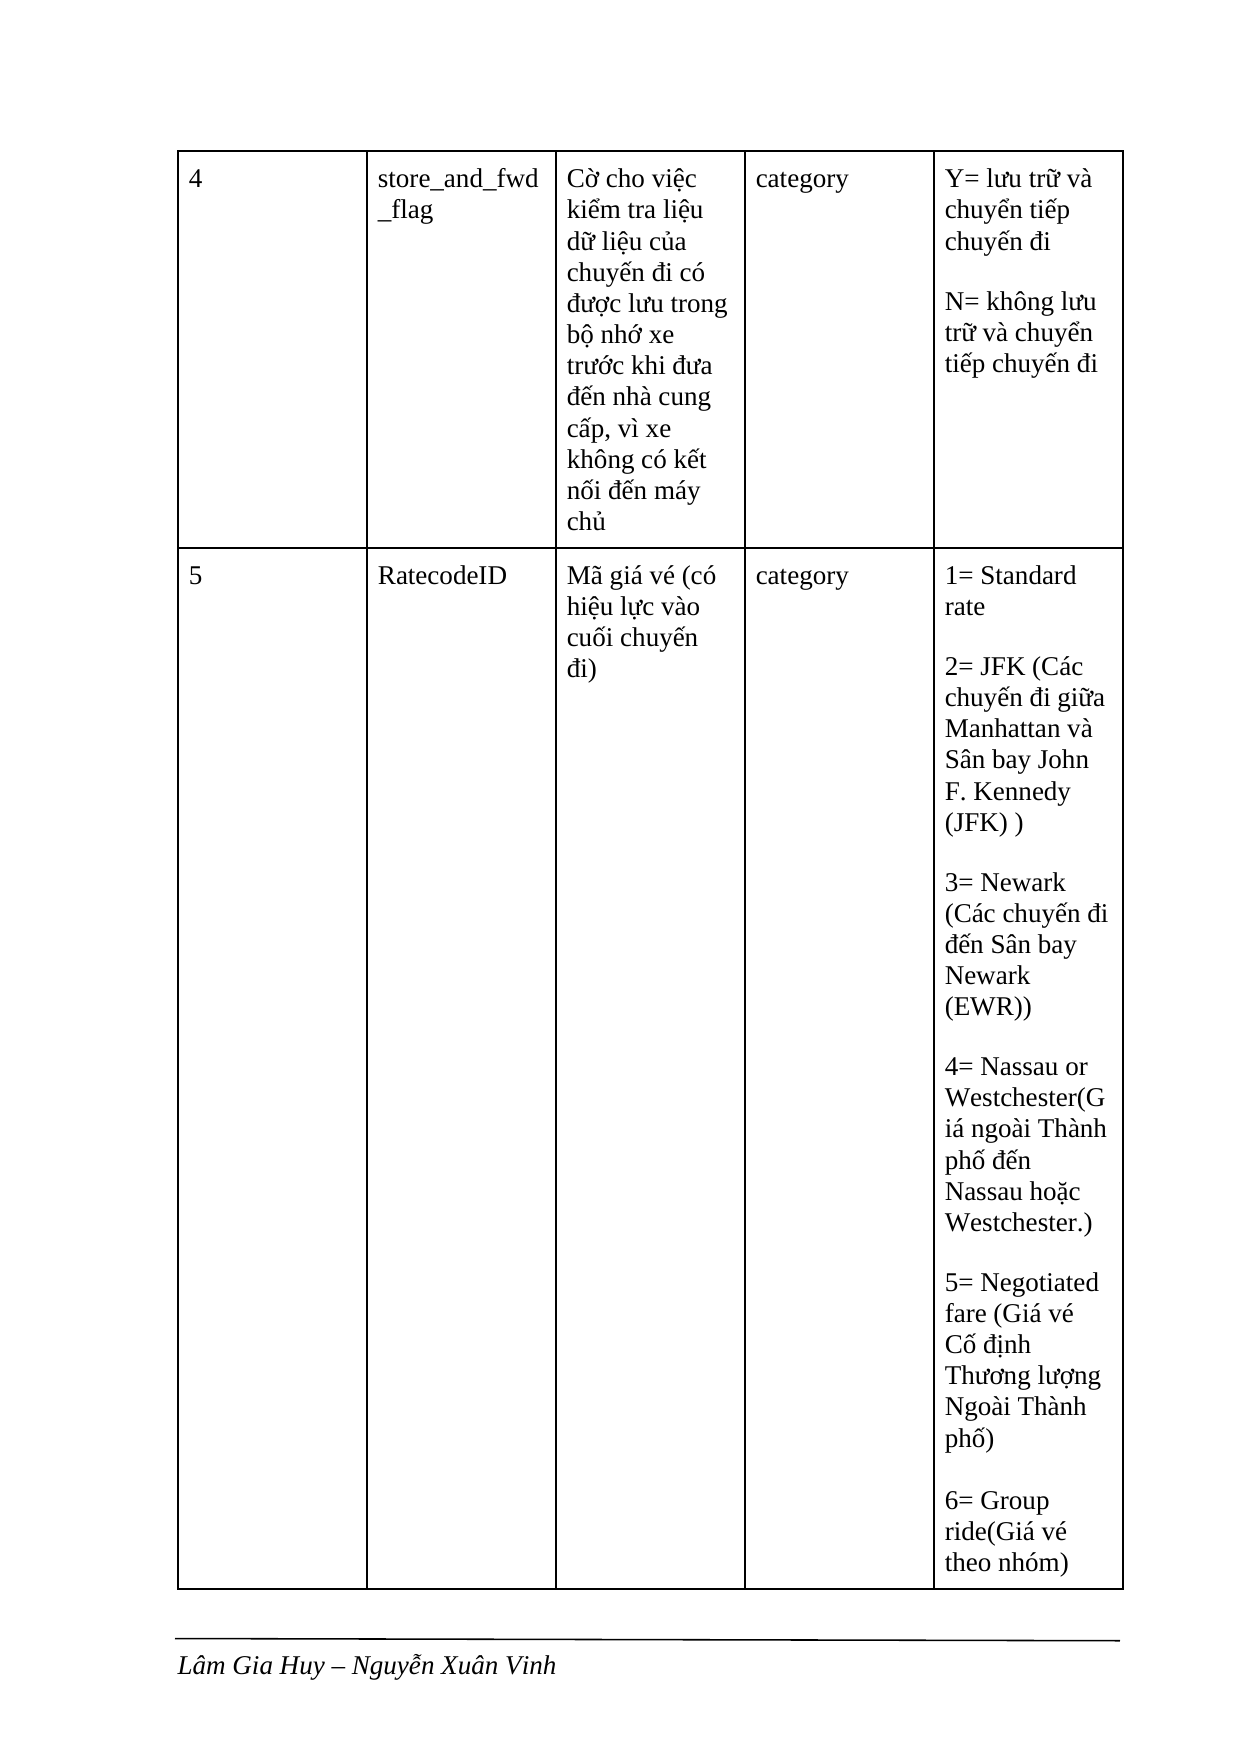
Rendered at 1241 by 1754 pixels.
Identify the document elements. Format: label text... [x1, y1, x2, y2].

table_cell category [746, 549, 933, 1588]
table_cell 5 [179, 549, 366, 1588]
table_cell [557, 549, 744, 1588]
table_cell category [746, 152, 933, 547]
table_cell Cờ cho việc kiểm tra liệu dữ liệu của chuyến đi có được lưu trong bộ nhớ xe trước khi đưa đến nhà cung cấp, vì xe không có kết nối đến máy chủ [557, 152, 744, 547]
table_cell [935, 549, 1122, 1588]
table_cell store_and_fwd_flag [368, 152, 555, 547]
table_cell Y= lưu trữ và chuyển tiếp chuyến đi N= không lưu trữ và chuyển tiếp chuyến đi [935, 152, 1122, 547]
table_cell 4 [179, 152, 366, 547]
table_cell RatecodeID [368, 549, 555, 1588]
